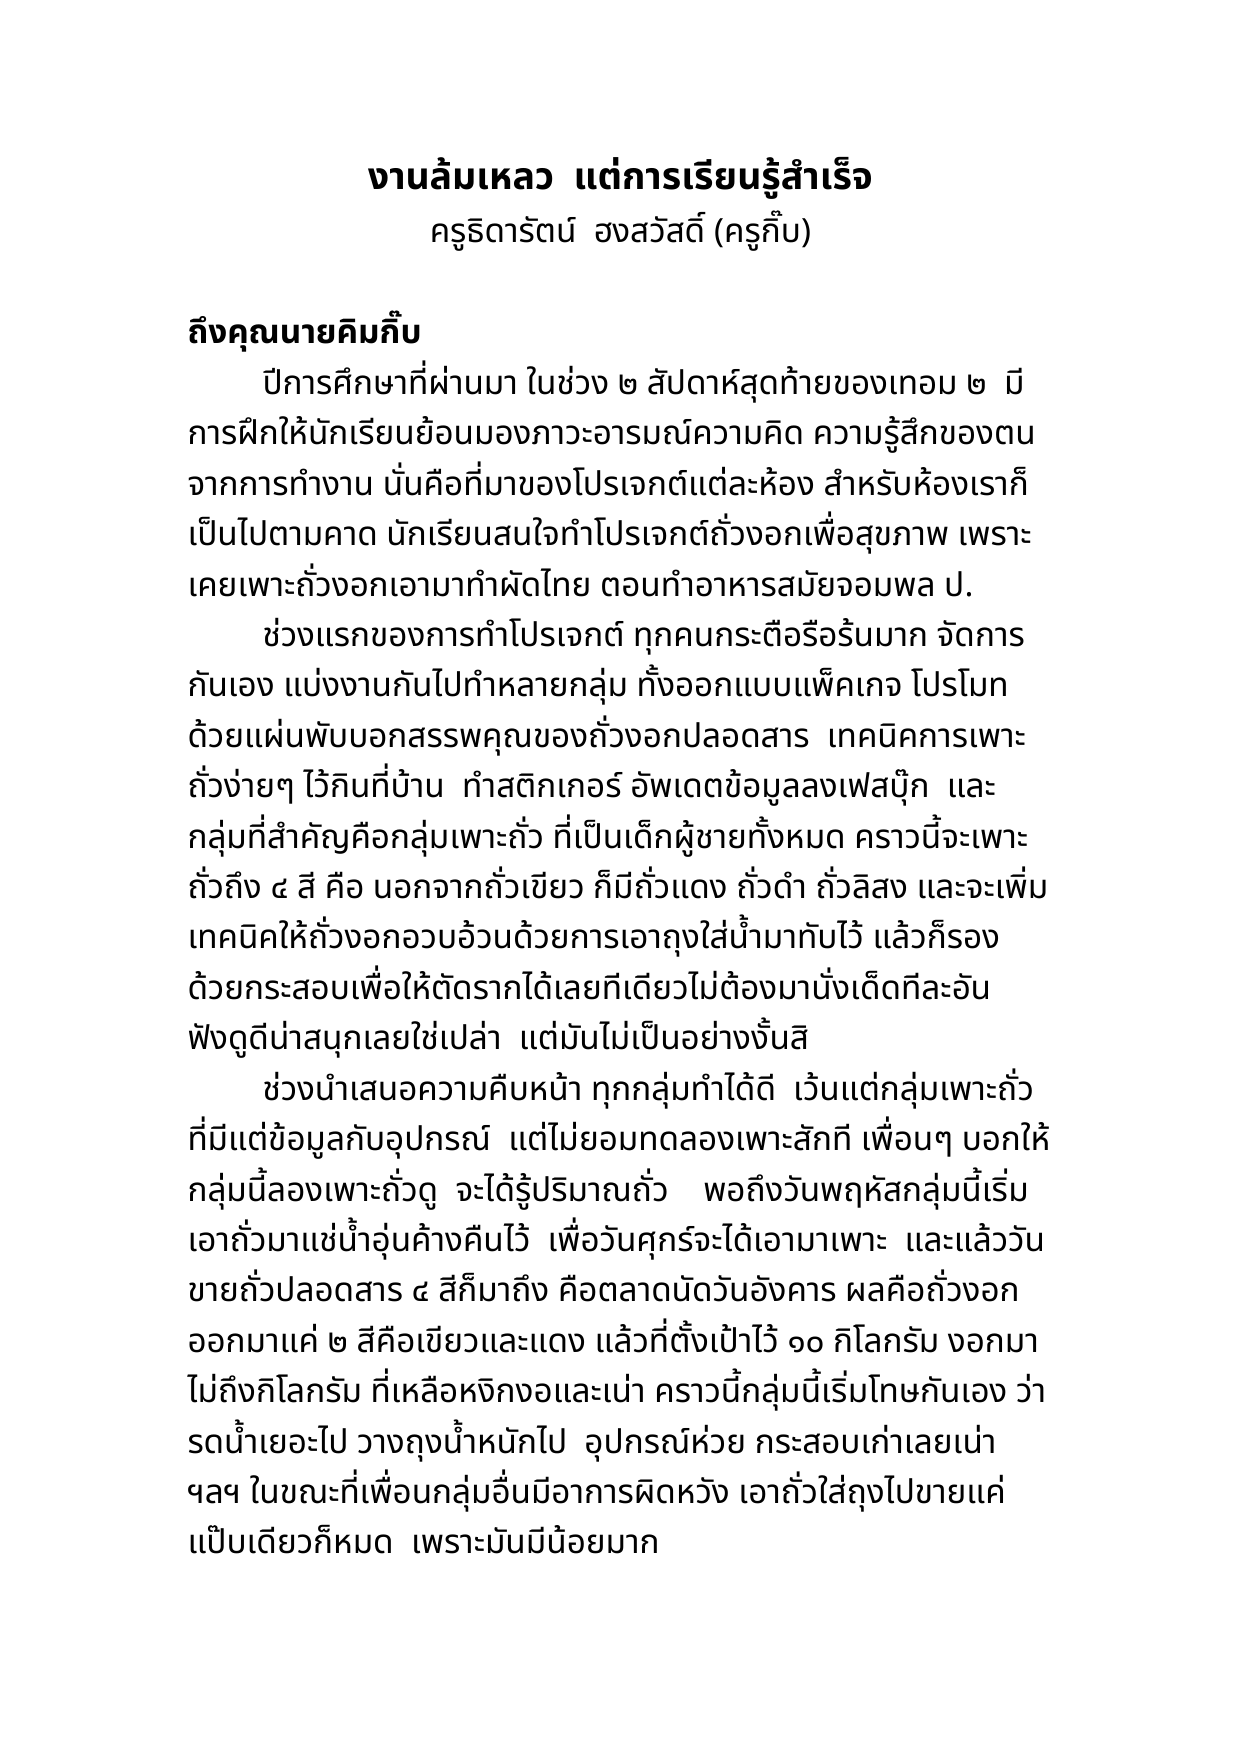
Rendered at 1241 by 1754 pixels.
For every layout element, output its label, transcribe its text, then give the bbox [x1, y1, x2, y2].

text ช่วงนำเสนอความคืบหน้า ทุกกลุ่มทำได้ดี เว้นแต่กลุ่มเพาะถั่วที่มีแต่ข้อมูลกับอุปกรณ์ แต่ไม่ยอมทดลองเพาะสักที เพื่อนๆ บอกให้กลุ่มนี้ลองเพาะถั่วดู จะได้รู้ปริมาณถั่ว พอถึงวันพฤหัสกลุ่มนี้เริ่มเอาถั่วมาแช่น้ำอุ่นค้างคืนไว้ เพื่อวันศุกร์จะได้เอามาเพาะ และแล้ววันขายถั่วปลอดสาร ๔ สีก็มาถึง คือตลาดนัดวันอังคาร ผลคือถั่วงอกออกมาแค่ ๒ สีคือเขียวและแดง แล้วที่ตั้งเป้าไว้ ๑๐ กิโลกรัม งอกมาไม่ถึงกิโลกรัม ที่เหลือหงิกงอและเน่า คราวนี้กลุ่มนี้เริ่มโทษกันเอง ว่ารดน้ำเยอะไป วางถุงน้ำหนักไป อุปกรณ์ห่วย กระสอบเก่าเลยเน่า ฯลฯ ในขณะที่เพื่อนกลุ่มอื่นมีอาการผิดหวัง เอาถั่วใส่ถุงไปขายแค่แป๊บเดียวก็หมด เพราะมันมีน้อยมาก [187, 1065, 1053, 1569]
text งานล้มเหลว แต่การเรียนรู้สำเร็จ [187, 150, 1053, 207]
text ช่วงแรกของการทำโปรเจกต์ ทุกคนกระตือรือร้นมาก จัดการกันเอง แบ่งงานกันไปทำหลายกลุ่ม ทั้งออกแบบแพ็คเกจ โปรโมทด้วยแผ่นพับบอกสรรพคุณของถั่วงอกปลอดสาร เทคนิคการเพาะถั่วง่ายๆ ไว้กินที่บ้าน ทำสติกเกอร์ อัพเดตข้อมูลลงเฟสบุ๊ก และกลุ่มที่สำคัญคือกลุ่มเพาะถั่ว ที่เป็นเด็กผู้ชายทั้งหมด คราวนี้จะเพาะถั่วถึง ๔ สี คือ นอกจากถั่วเขียว ก็มีถั่วแดง ถั่วดำ ถั่วลิสง และจะเพิ่มเทคนิคให้ถั่วงอกอวบอ้วนด้วยการเอาถุงใส่น้ำมาทับไว้ แล้วก็รองด้วยกระสอบเพื่อให้ตัดรากได้เลยทีเดียวไม่ต้องมานั่งเด็ดทีละอัน ฟังดูดีน่าสนุกเลยใช่เปล่า แต่มันไม่เป็นอย่างงั้นสิ [187, 611, 1053, 1065]
text ครูธิดารัตน์ ฮงสวัสดิ์ (ครูกิ๊บ) [187, 207, 1053, 257]
text ปีการศึกษาที่ผ่านมา ในช่วง ๒ สัปดาห์สุดท้ายของเทอม ๒ มีการฝึกให้นักเรียนย้อนมองภาวะอารมณ์ความคิด ความรู้สึกของตนจากการทำงาน นั่นคือที่มาของโปรเจกต์แต่ละห้อง สำหรับห้องเราก็เป็นไปตามคาด นักเรียนสนใจทำโปรเจกต์ถั่วงอกเพื่อสุขภาพ เพราะเคยเพาะถั่วงอกเอามาทำผัดไทย ตอนทำอาหารสมัยจอมพล ป. [187, 359, 1053, 611]
text ถึงคุณนายคิมกิ๊บ [187, 308, 1053, 359]
